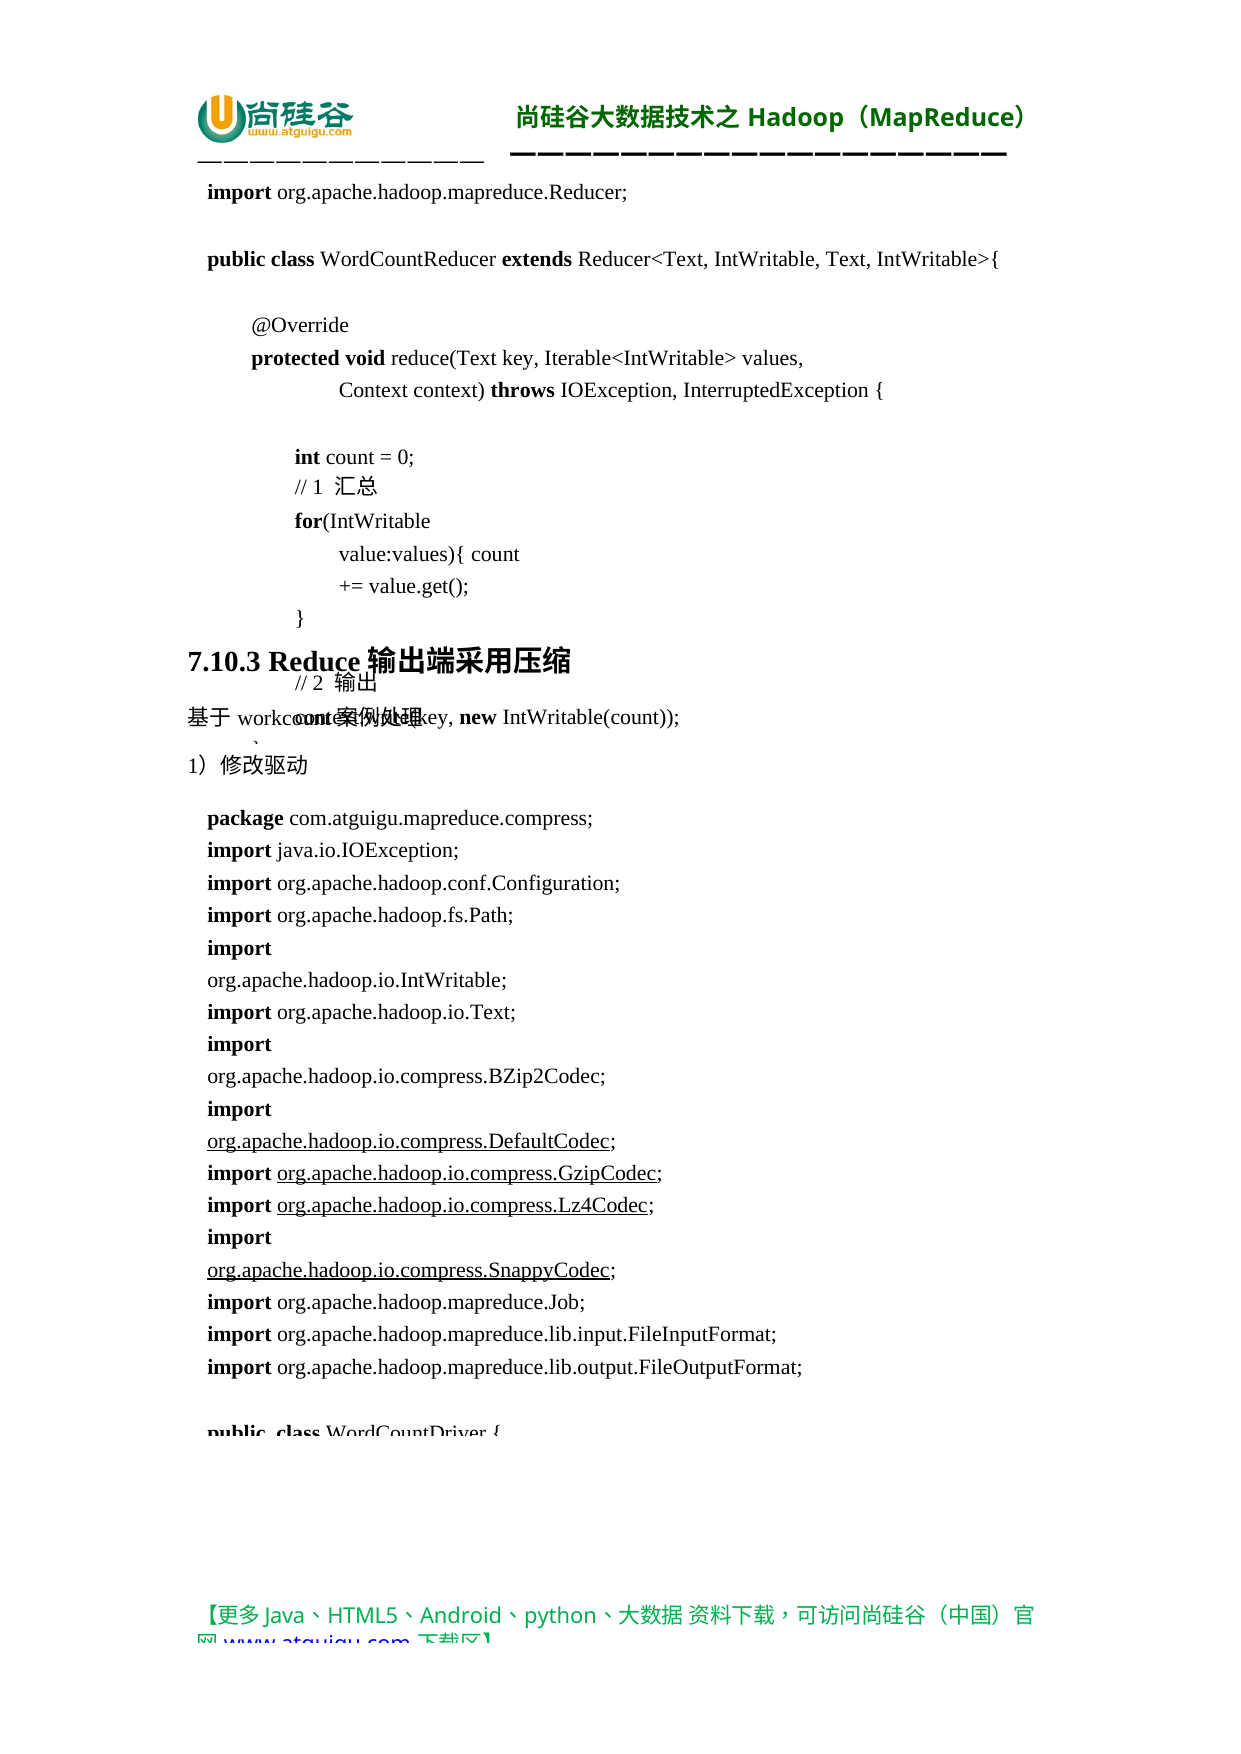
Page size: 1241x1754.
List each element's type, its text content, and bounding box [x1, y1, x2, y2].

picture [187, 87, 372, 148]
text 基于 workcount 案例处理 [187, 702, 1065, 732]
text 1）修改驱动 [187, 750, 1065, 780]
list Reduce 输出端采用压缩 [187, 637, 1065, 680]
subtitle 尚硅谷大数据技术之 Hadoop（MapReduce） [516, 102, 1065, 132]
subtitle —————————————————— [509, 132, 1065, 170]
